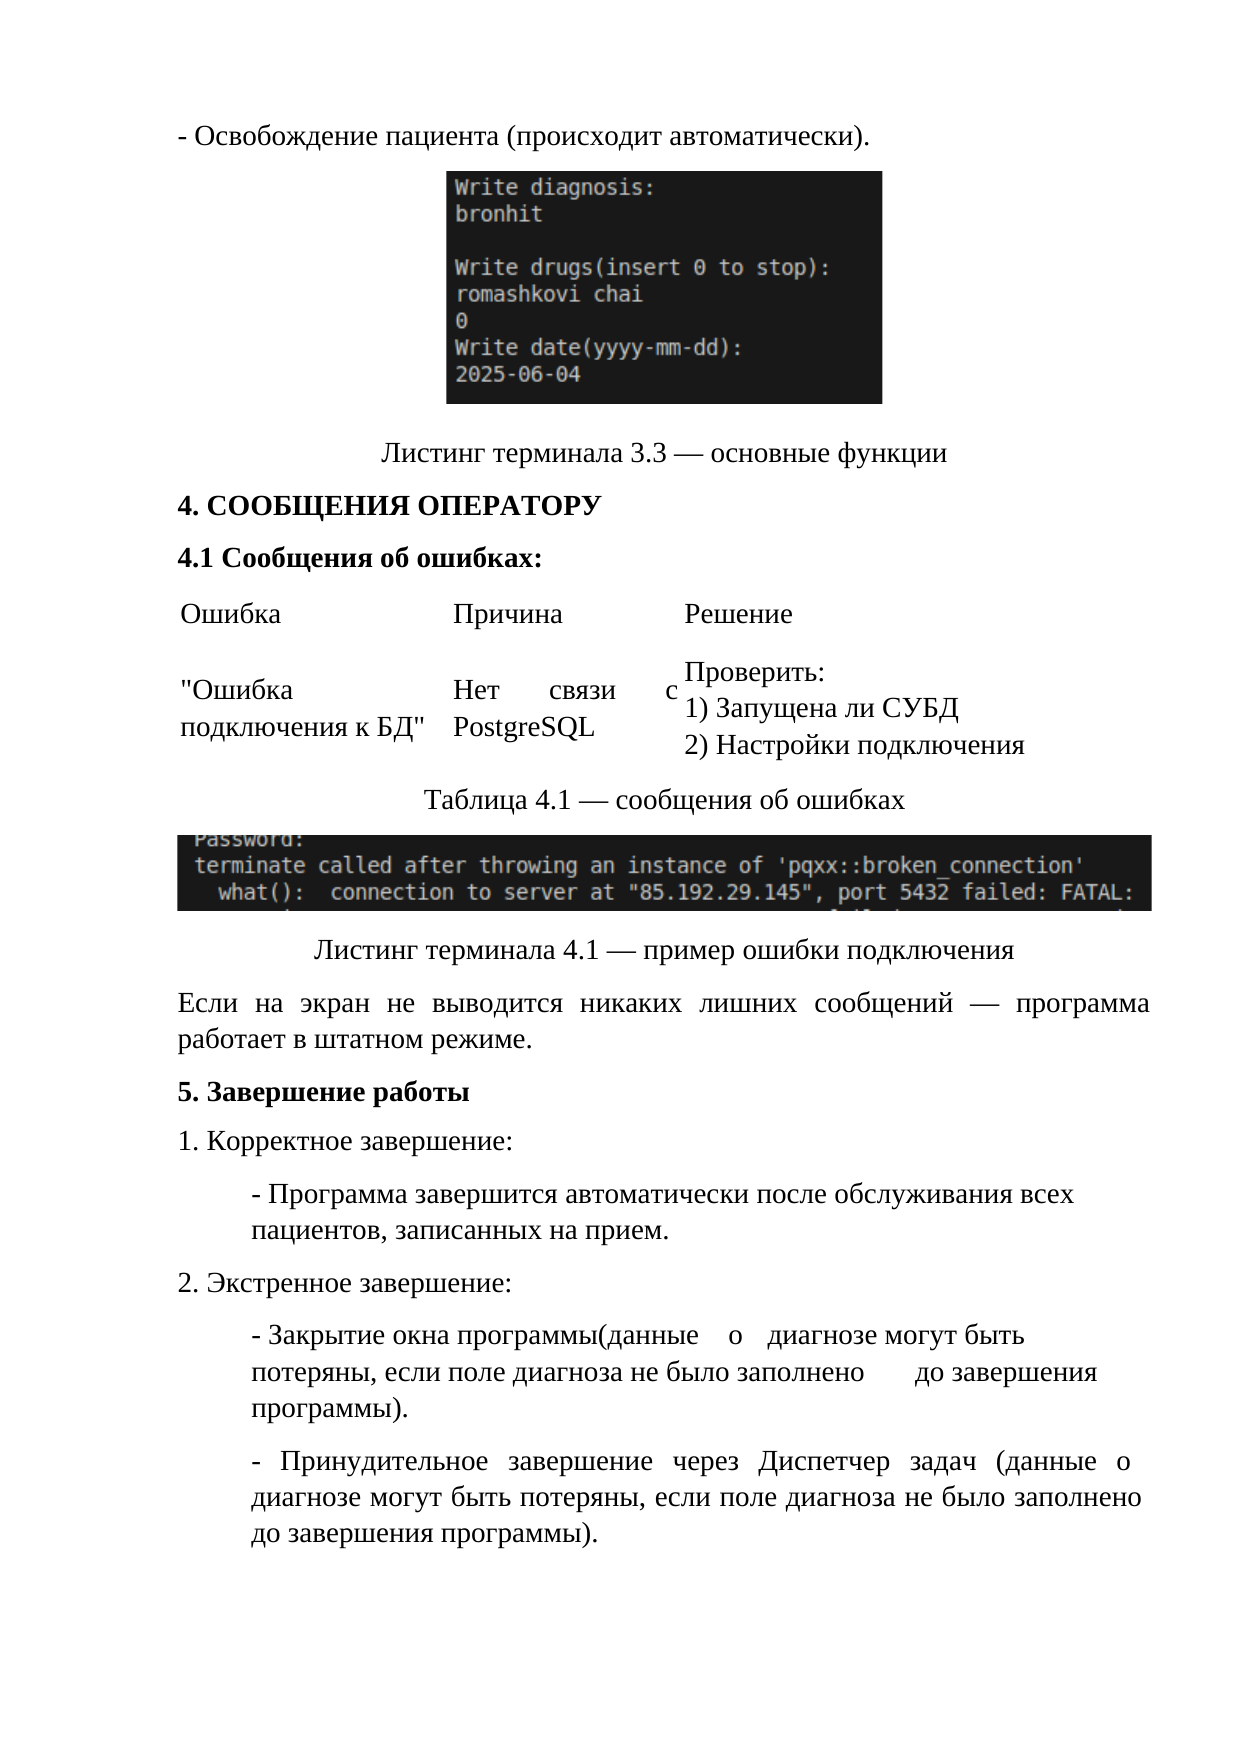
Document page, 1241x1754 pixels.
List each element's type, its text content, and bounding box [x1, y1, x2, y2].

text - Закрытие окна программы(данные о диагнозе могут быть потеряны, если поле диагноза не было заполнено до завершения программы). [177, 1317, 1152, 1423]
picture [177, 835, 1152, 911]
table_cell "Ошибка подключения к БД" [177, 652, 450, 782]
text - Программа завершится автоматически после обслуживания всех пациентов, записанных на прием. [177, 1176, 1152, 1245]
text 4. СООБЩЕНИЯ ОПЕРАТОРУ [177, 488, 1152, 521]
text - Освобождение пациента (происходит автоматически). [177, 118, 1152, 152]
text Если на экран не выводится никаких лишних сообщений — программа работает в штатном режиме. [177, 985, 1152, 1055]
text Таблица 4.1 — сообщения об ошибках [177, 782, 1152, 816]
text Листинг терминала 3.3 — основные функции [177, 435, 1152, 468]
text 1. Корректное завершение: [177, 1123, 1152, 1156]
text 2. Экстренное завершение: [177, 1265, 1152, 1298]
subtitle 5. Завершение работы [177, 1074, 1152, 1108]
text - Принудительное завершение через Диспетчер задач (данные о диагнозе могут быть потеряны, если поле диагноза не было заполнено до завершения программы). [177, 1443, 1152, 1548]
table_header Причина [450, 594, 681, 652]
table_header Ошибка [177, 594, 450, 652]
text 4.1 Сообщения об ошибках: [177, 541, 1152, 574]
text Листинг терминала 4.1 — пример ошибки подключения [177, 911, 1152, 966]
picture [446, 171, 883, 404]
table_header Решение [681, 594, 1151, 652]
table_cell Нет связи с PostgreSQL [450, 652, 681, 782]
table_cell Проверить: 1) Запущена ли СУБД 2) Настройки подключения [681, 652, 1151, 782]
